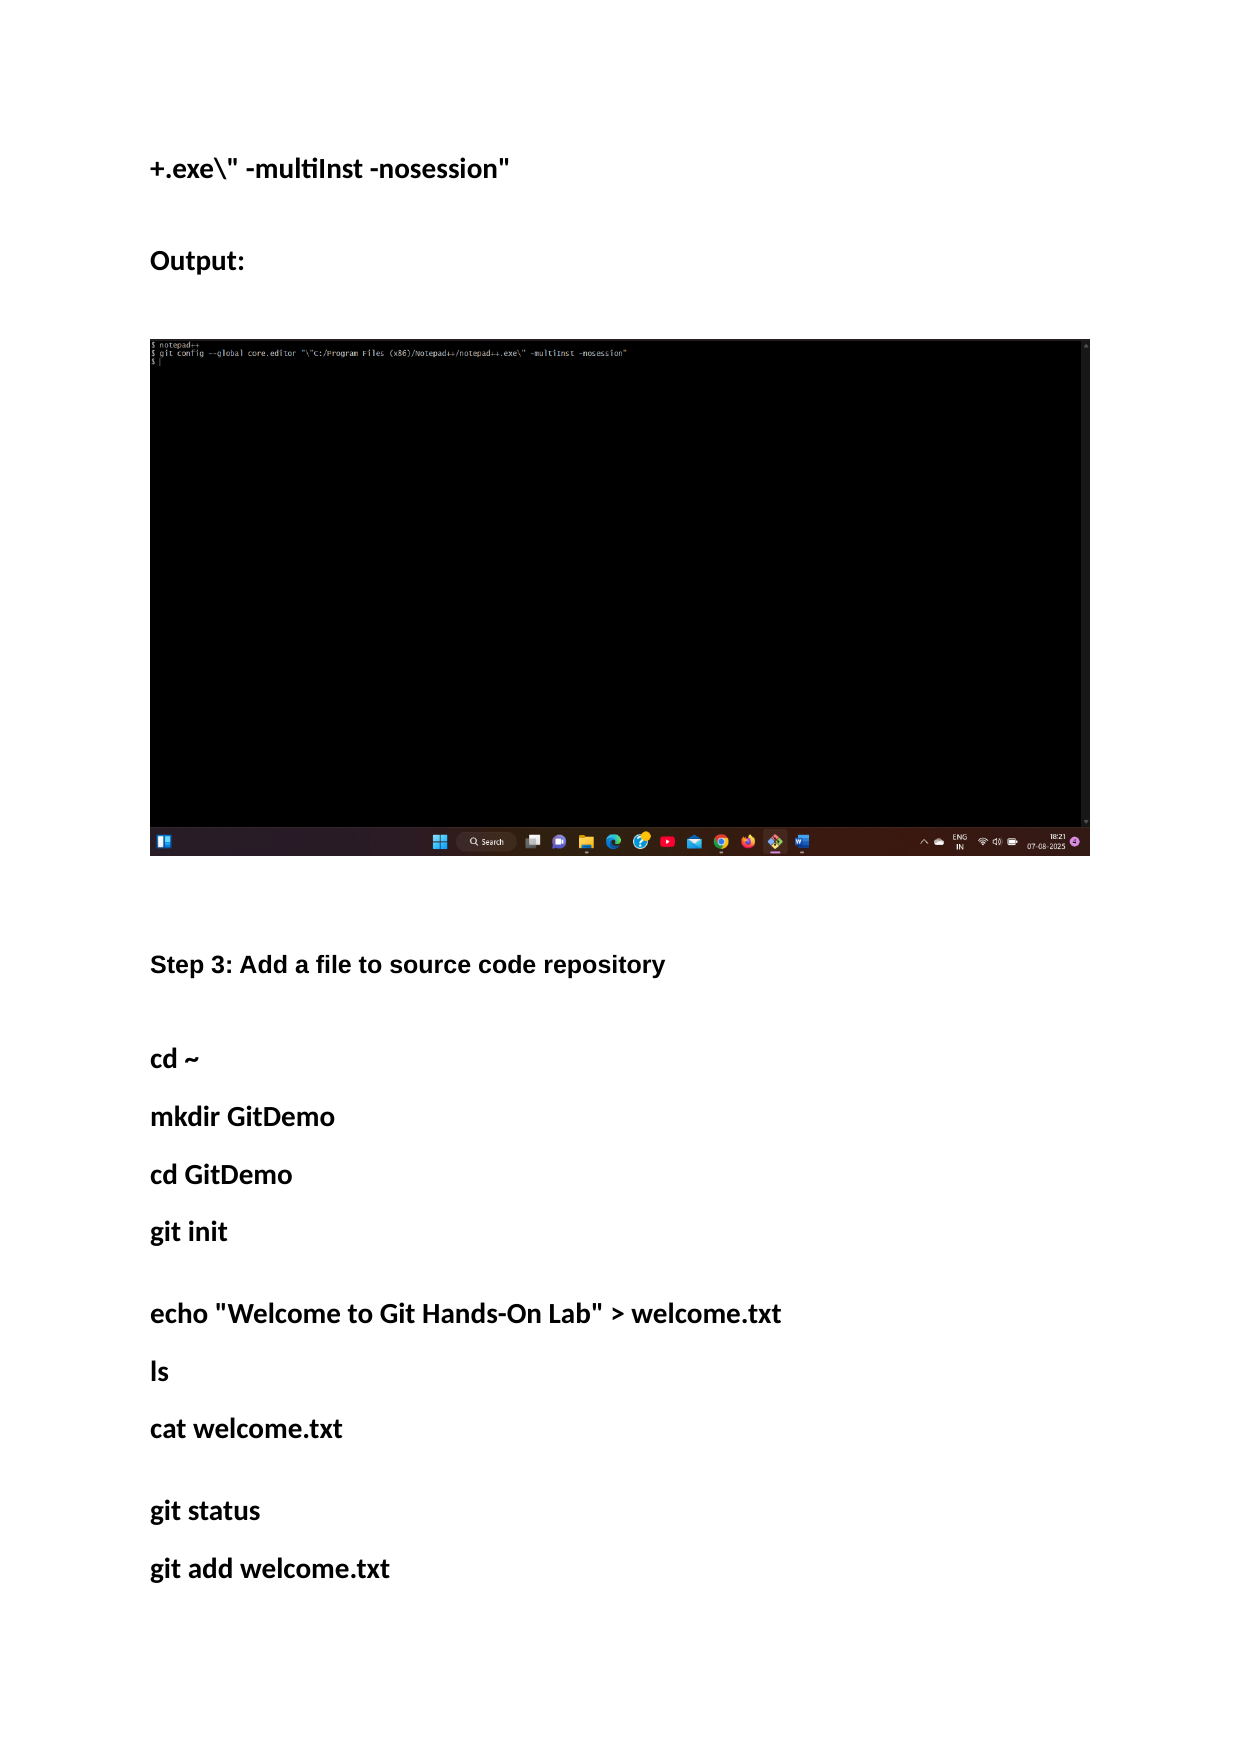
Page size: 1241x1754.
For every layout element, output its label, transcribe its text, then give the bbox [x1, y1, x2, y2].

text cat welcome.txt git status [150, 1410, 1090, 1528]
text git add welcome.txt [150, 1550, 1090, 1586]
text Step 3: Add a file to source code repository [150, 877, 1090, 979]
text ls [150, 1353, 1090, 1388]
text cd GitDemo [150, 1156, 1090, 1191]
text cd ~ [150, 999, 1090, 1076]
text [150, 150, 1090, 221]
text Output: [150, 242, 1090, 277]
text git init echo "Welcome to Git Hands-On Lab" > welcome.txt [150, 1213, 1090, 1331]
text mkdir GitDemo [150, 1098, 1090, 1134]
picture [150, 339, 1090, 856]
